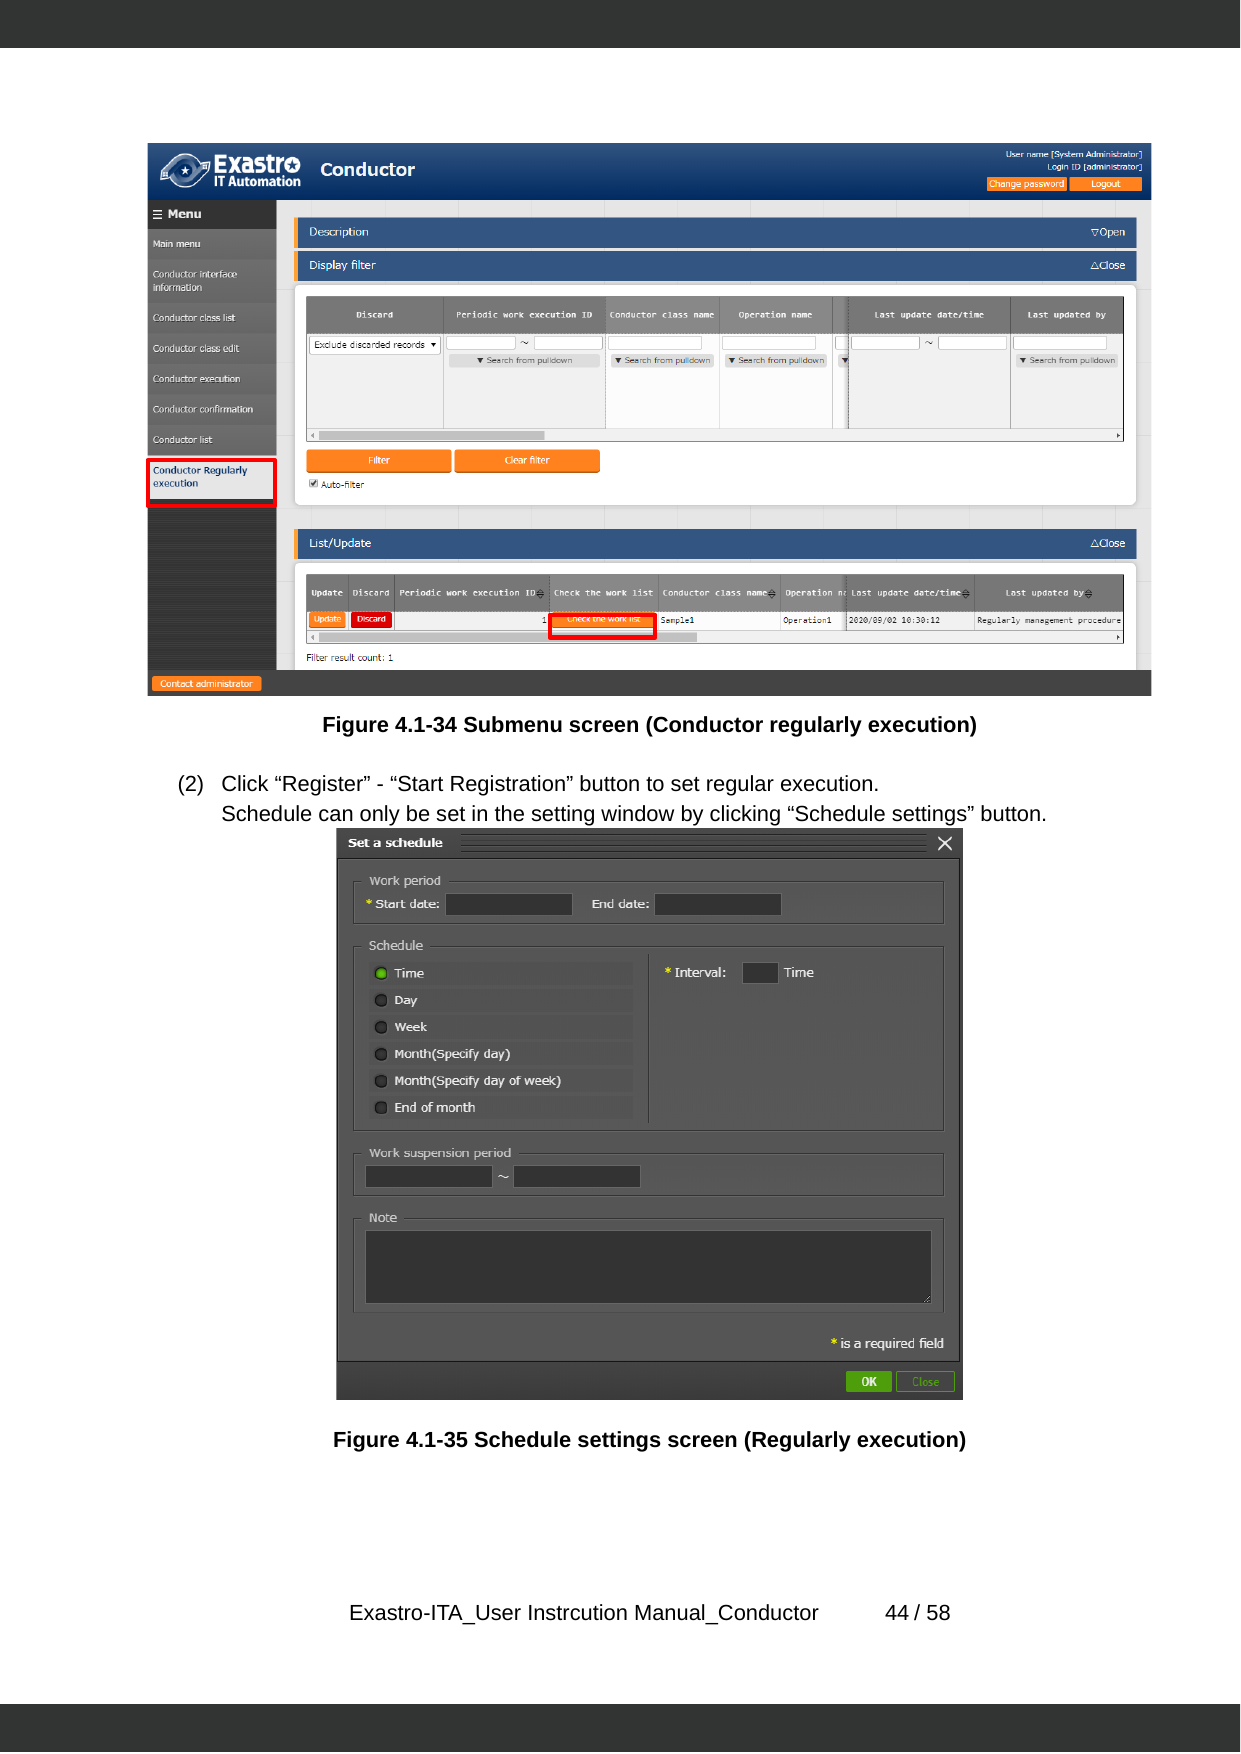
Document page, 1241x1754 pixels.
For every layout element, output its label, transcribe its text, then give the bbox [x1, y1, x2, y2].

picture [147, 143, 1152, 696]
picture [0, 1704, 1241, 1752]
picture [0, 0, 1241, 48]
text Figure 4.1-34 Submenu screen (Conductor regularly execution) [148, 709, 1152, 739]
list Schedule can only be set in the setting window by clicking “Schedule settings” button. [221, 799, 1152, 828]
picture [336, 828, 963, 1400]
text Figure 4.1-35 Schedule settings screen (Regularly execution) [148, 1424, 1152, 1454]
picture [150, 462, 273, 504]
list Click “Register” - “Start Registration” button to set regular execution. [177, 769, 1152, 799]
